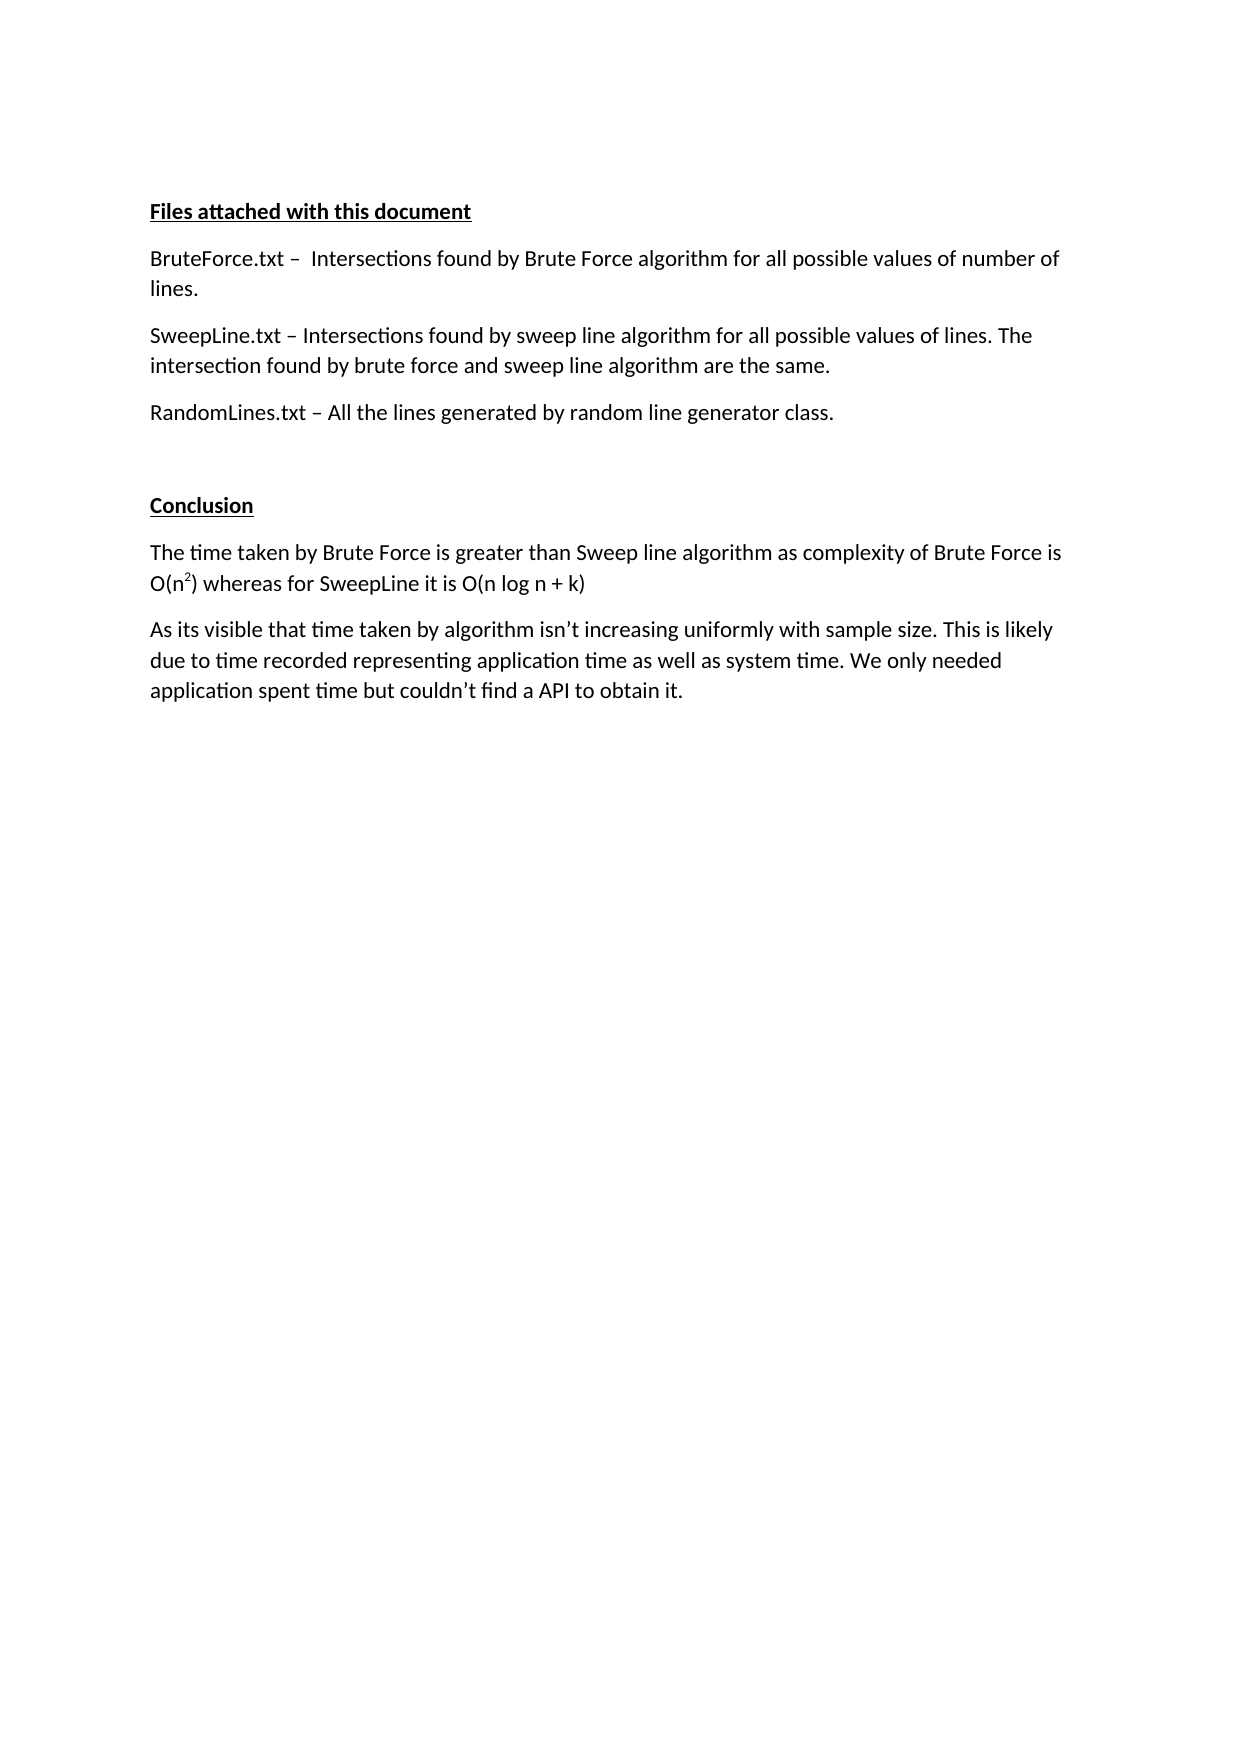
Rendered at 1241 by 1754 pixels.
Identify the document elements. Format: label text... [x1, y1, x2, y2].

text As its visible that time taken by algorithm isn’t increasing uniformly with sample size. This is likely due to time recorded representing application time as well as system time. We only needed application spent time but couldn’t find a API to obtain it. [150, 616, 1090, 704]
text SweepLine.txt – Intersections found by sweep line algorithm for all possible values of lines. The intersection found by brute force and sweep line algorithm are the same. [150, 321, 1090, 379]
text Files attached with this document [150, 197, 1090, 225]
text Conclusion [150, 492, 1090, 520]
text BruteForce.txt – Intersections found by Brute Force algorithm for all possible values of number of lines. [150, 244, 1090, 302]
text The time taken by Brute Force is greater than Sweep line algorithm as complexity of Brute Force is O(n2) whereas for SweepLine it is O(n log n + k) [150, 538, 1090, 597]
text RandomLines.txt – All the lines generated by random line generator class. [150, 398, 1090, 426]
